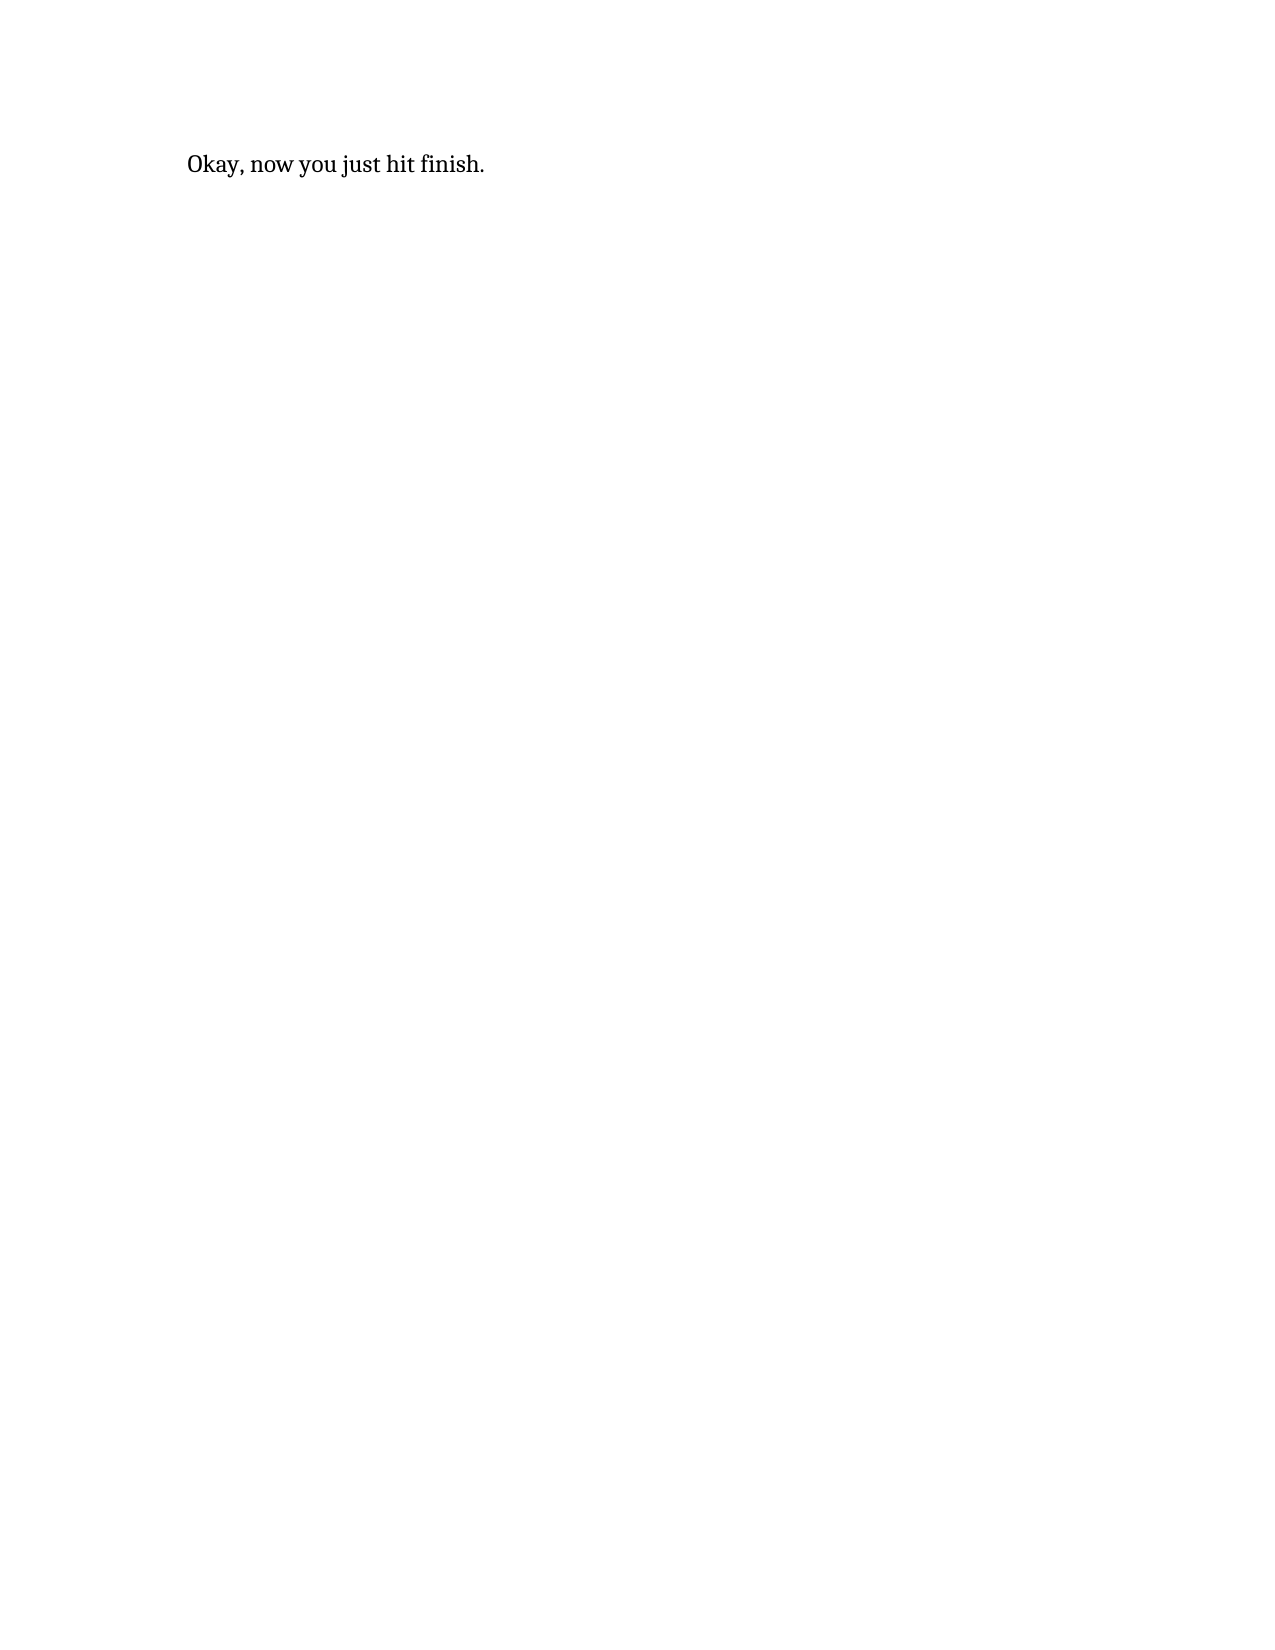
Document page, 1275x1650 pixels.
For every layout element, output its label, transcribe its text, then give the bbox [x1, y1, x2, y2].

text Okay, now you just hit finish. [187, 150, 1087, 179]
